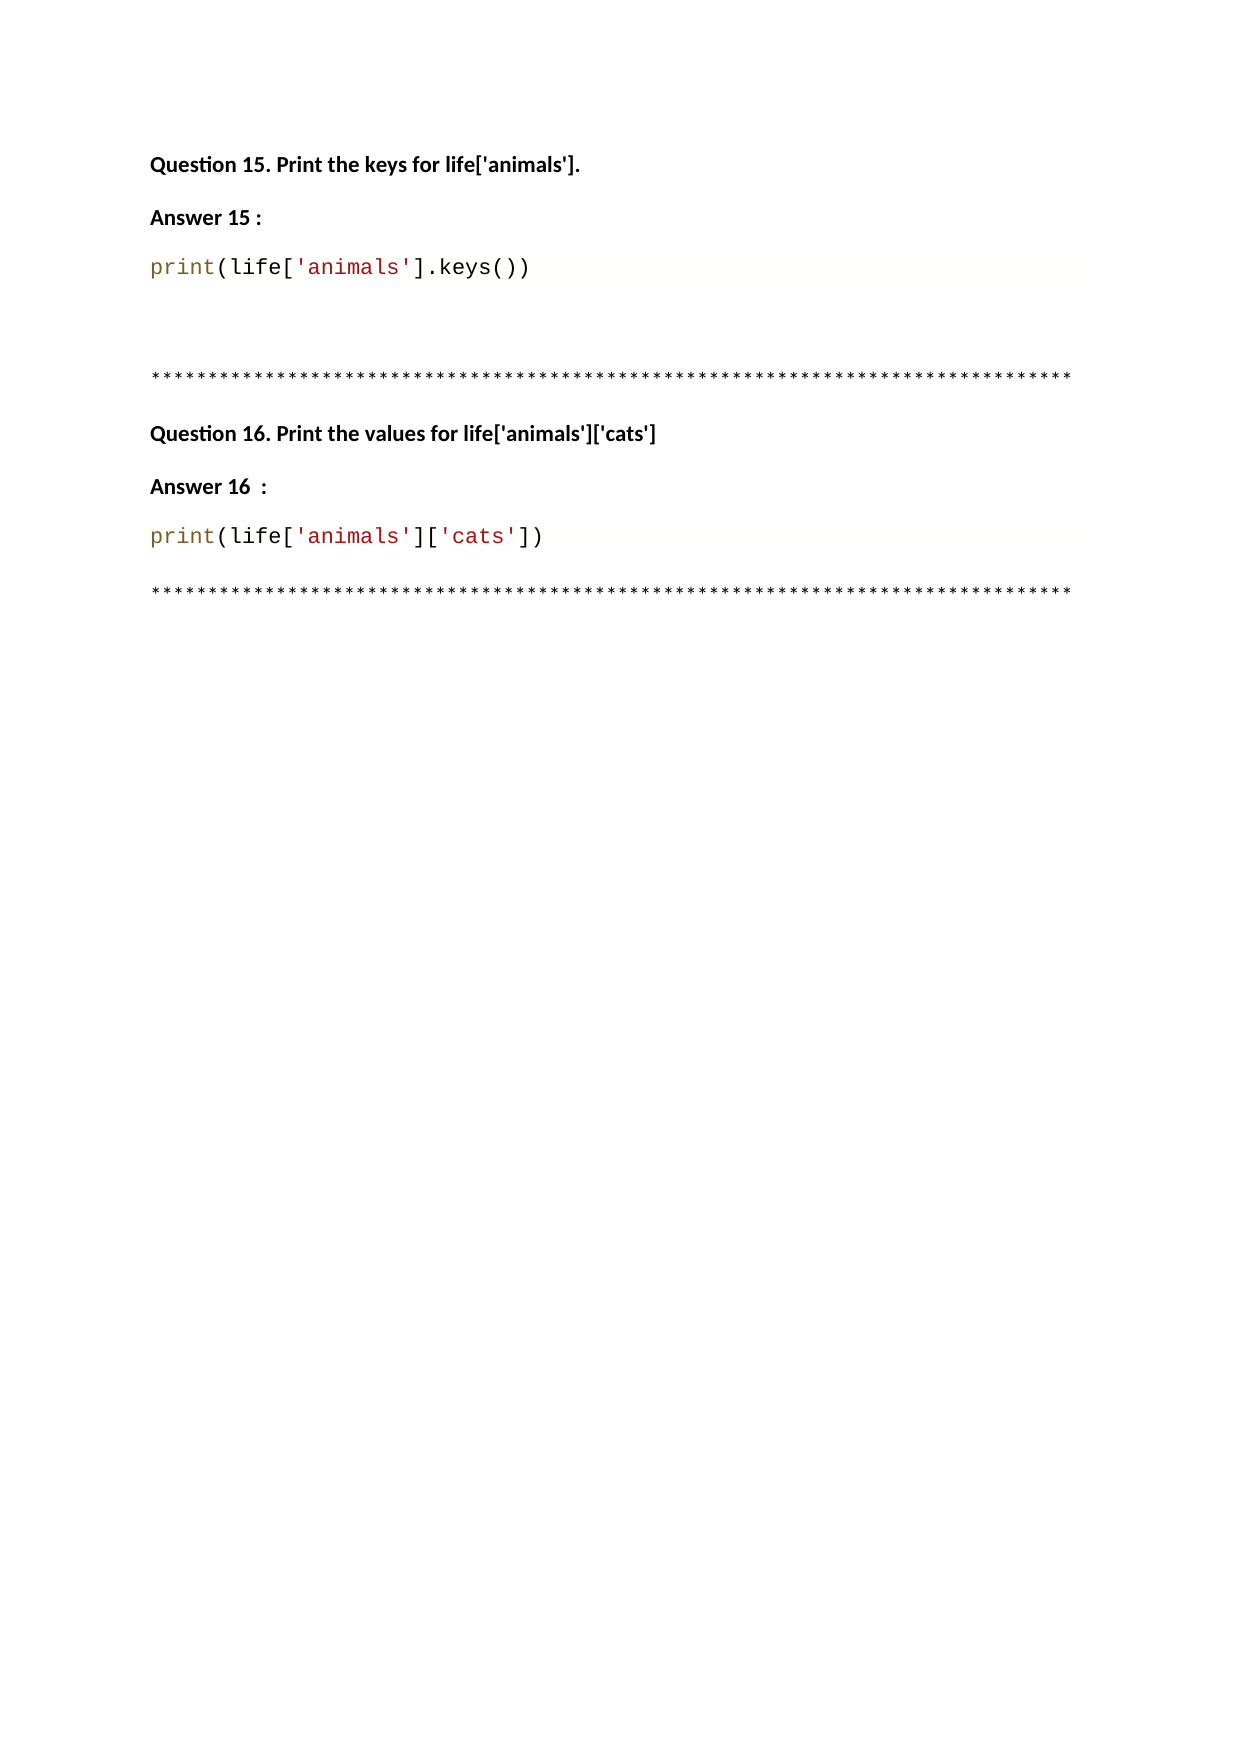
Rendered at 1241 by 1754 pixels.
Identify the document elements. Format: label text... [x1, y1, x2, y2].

text Question 15. Print the keys for life['animals']. [150, 150, 1090, 178]
text print(life['animals']['cats']) [150, 525, 1090, 550]
text print(life['animals'].keys()) [150, 256, 1090, 281]
text Answer 15 : [150, 203, 1090, 231]
text Answer 16 : [150, 472, 1090, 500]
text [150, 366, 1090, 394]
text ********************************************************************************* [150, 581, 1090, 609]
text Question 16. Print the values for life['animals']['cats'] [150, 419, 1090, 447]
